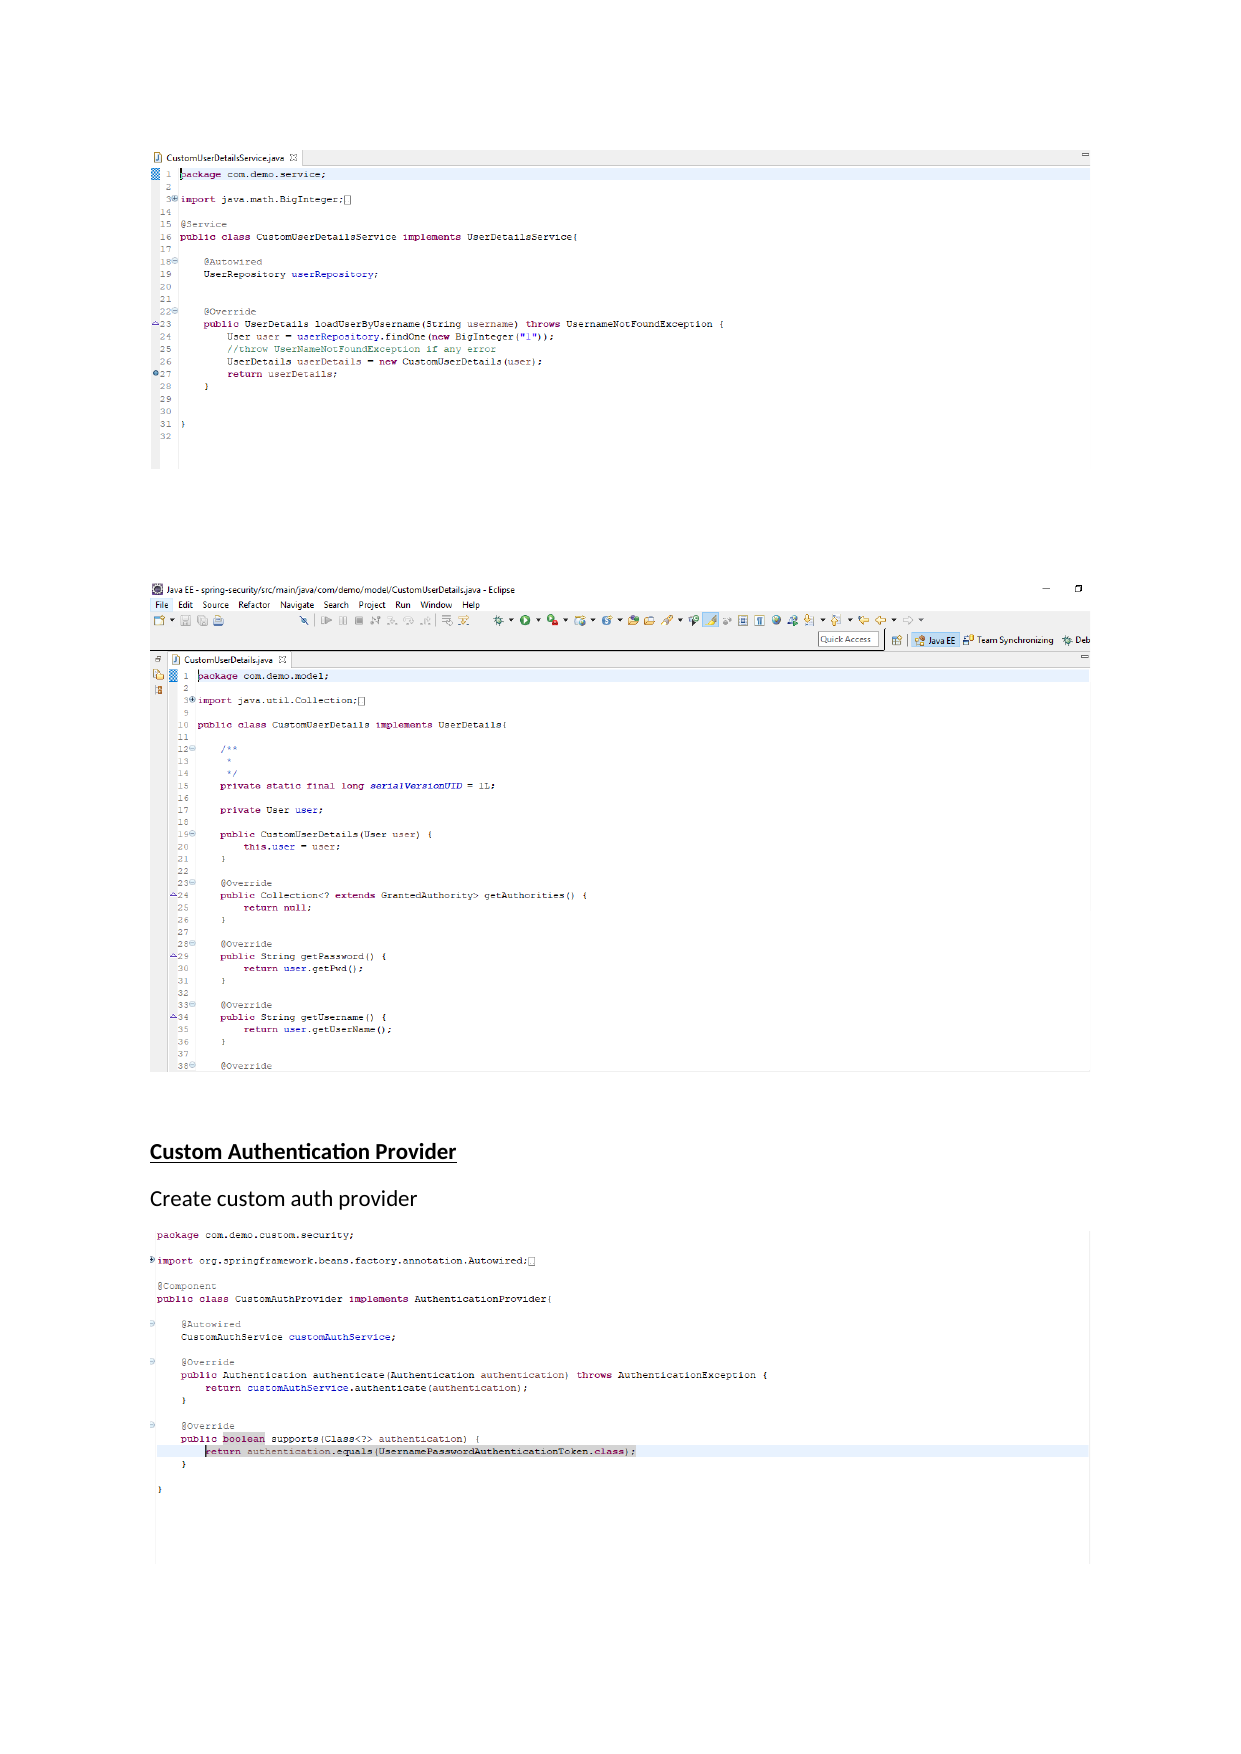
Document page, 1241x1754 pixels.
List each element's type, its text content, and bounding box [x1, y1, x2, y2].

picture [150, 581, 1091, 1072]
picture [150, 1231, 1091, 1564]
picture [150, 150, 1091, 469]
text Custom Authentication Provider [150, 1137, 1090, 1165]
text Create custom auth provider [150, 1184, 1090, 1212]
